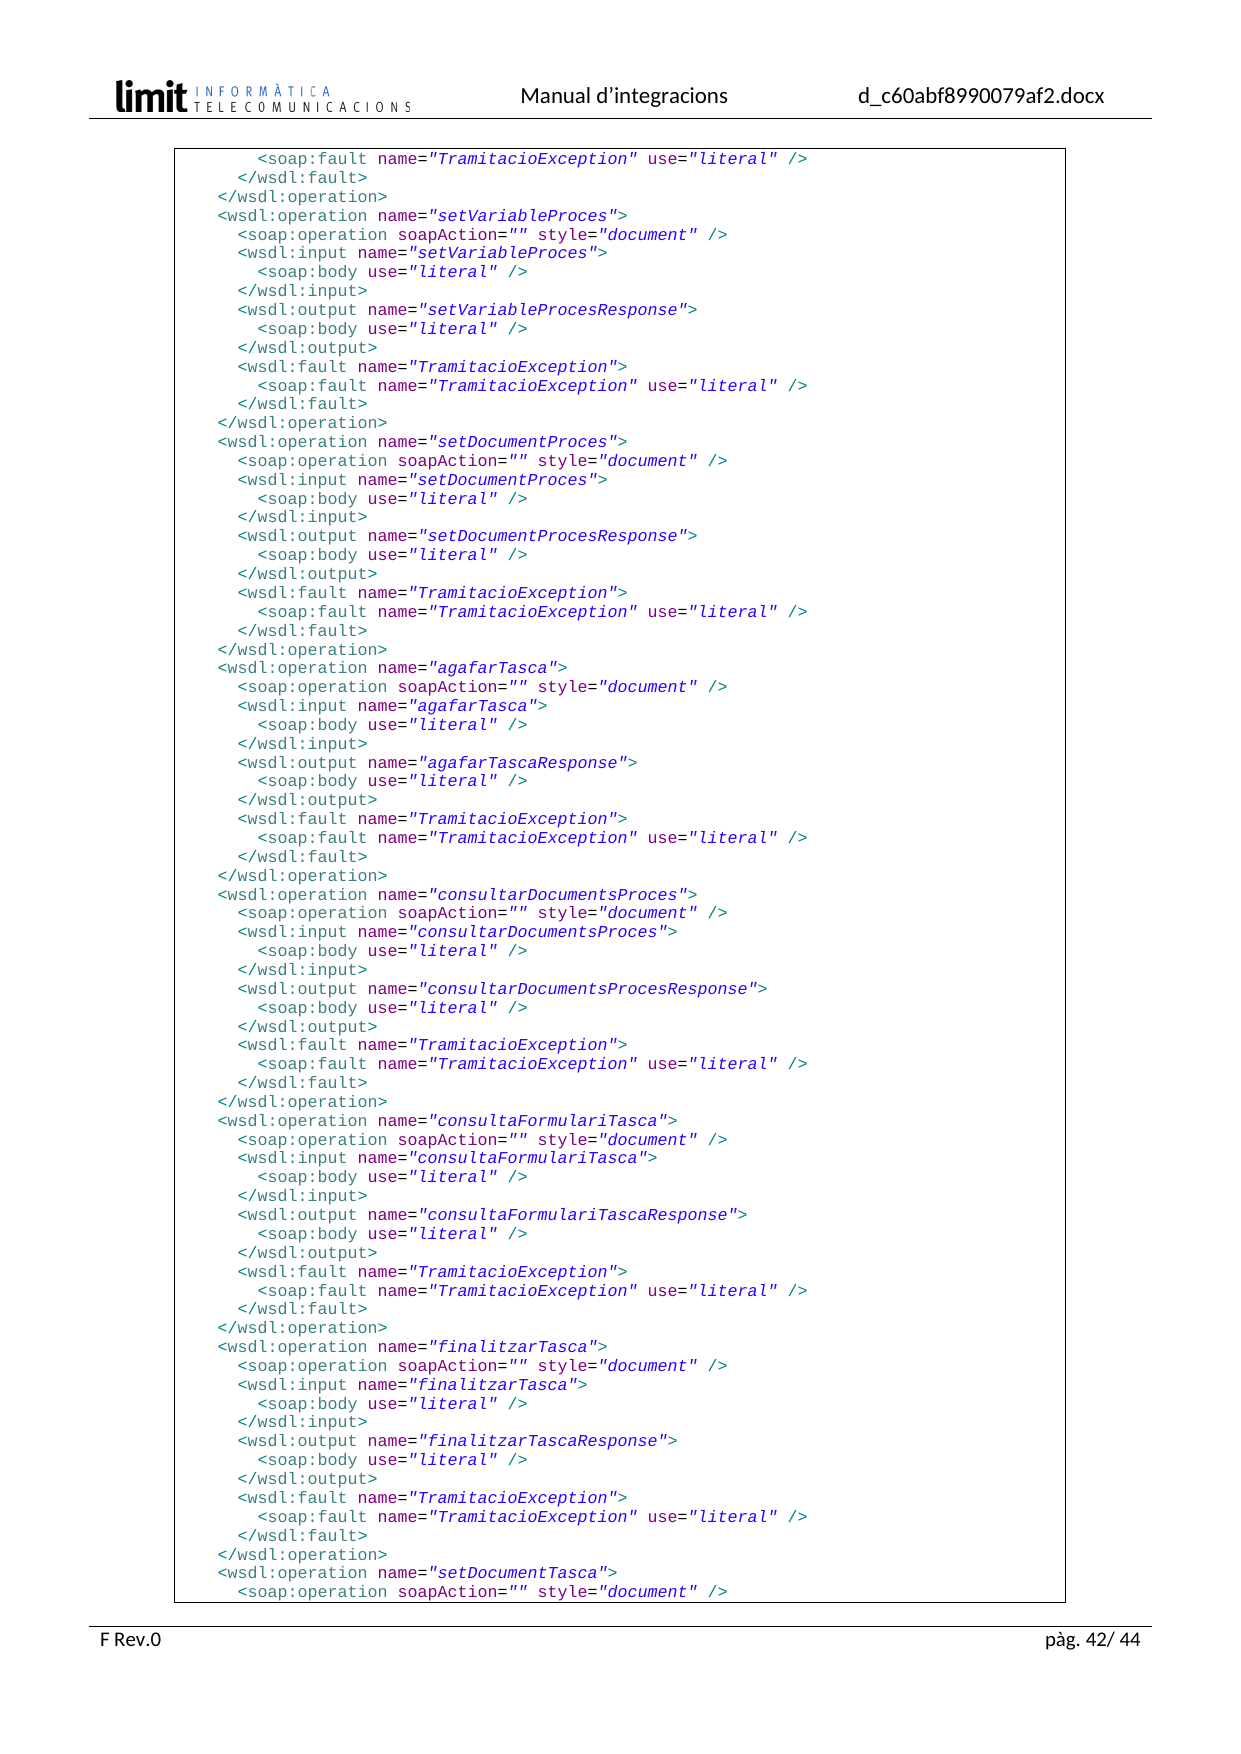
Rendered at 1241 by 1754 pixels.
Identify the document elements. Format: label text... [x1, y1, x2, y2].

text <wsdl:operation name="finalitzarTasca"> [177, 1339, 1063, 1357]
text <soap:body use="literal" /> [177, 1452, 1063, 1471]
text </wsdl:operation> [177, 867, 1063, 886]
text <soap:body use="literal" /> [177, 547, 1063, 566]
text <soap:fault name="TramitacioException" use="literal" /> [177, 829, 1063, 848]
text <soap:body use="literal" /> [177, 264, 1063, 283]
text <wsdl:output name="setDocumentProcesResponse"> [177, 528, 1063, 547]
text <soap:body use="literal" /> [177, 490, 1063, 509]
text </wsdl:fault> [177, 1301, 1063, 1320]
text <soap:operation soapAction="" style="document" /> [177, 679, 1063, 698]
text <wsdl:operation name="setDocumentProces"> [177, 434, 1063, 452]
text <wsdl:fault name="TramitacioException"> [177, 584, 1063, 603]
text </wsdl:output> [177, 792, 1063, 811]
text <soap:body use="literal" /> [177, 321, 1063, 339]
text <wsdl:output name="finalitzarTascaResponse"> [177, 1433, 1063, 1452]
text <wsdl:input name="finalitzarTasca"> [177, 1376, 1063, 1395]
text <wsdl:output name="consultarDocumentsProcesResponse"> [177, 980, 1063, 999]
text <soap:fault name="TramitacioException" use="literal" /> [175, 149, 1065, 170]
text <wsdl:fault name="TramitacioException"> [177, 358, 1063, 377]
text </wsdl:operation> [177, 1320, 1063, 1339]
text </wsdl:operation> [177, 415, 1063, 434]
text <soap:operation soapAction="" style="document" /> [177, 1584, 1063, 1602]
text <wsdl:output name="setVariableProcesResponse"> [177, 302, 1063, 321]
text <wsdl:fault name="TramitacioException"> [177, 1263, 1063, 1282]
text <soap:body use="literal" /> [177, 943, 1063, 962]
text </wsdl:output> [177, 1244, 1063, 1263]
text <wsdl:input name="setDocumentProces"> [177, 471, 1063, 490]
text <wsdl:operation name="setVariableProces"> [177, 207, 1063, 226]
text </wsdl:output> [177, 339, 1063, 358]
text <soap:operation soapAction="" style="document" /> [177, 452, 1063, 471]
text </wsdl:fault> [177, 396, 1063, 415]
text <soap:body use="literal" /> [177, 716, 1063, 735]
text <soap:body use="literal" /> [177, 1226, 1063, 1244]
text <soap:body use="literal" /> [177, 1395, 1063, 1414]
text </wsdl:output> [177, 566, 1063, 584]
text <wsdl:operation name="consultarDocumentsProces"> [177, 886, 1063, 905]
text <wsdl:input name="agafarTasca"> [177, 698, 1063, 716]
text <wsdl:operation name="agafarTasca"> [177, 660, 1063, 679]
text <wsdl:fault name="TramitacioException"> [177, 1489, 1063, 1508]
text <wsdl:operation name="consultaFormulariTasca"> [177, 1112, 1063, 1131]
text <wsdl:fault name="TramitacioException"> [177, 1037, 1063, 1056]
text <wsdl:output name="consultaFormulariTascaResponse"> [177, 1207, 1063, 1226]
text </wsdl:operation> [177, 641, 1063, 660]
text </wsdl:fault> [177, 170, 1063, 188]
text </wsdl:input> [177, 735, 1063, 754]
text </wsdl:fault> [177, 1527, 1063, 1546]
text </wsdl:fault> [177, 848, 1063, 867]
text </wsdl:input> [177, 509, 1063, 528]
text </wsdl:operation> [177, 1093, 1063, 1112]
text </wsdl:fault> [177, 1075, 1063, 1093]
text </wsdl:fault> [177, 622, 1063, 641]
text <wsdl:output name="agafarTascaResponse"> [177, 754, 1063, 773]
text <soap:operation soapAction="" style="document" /> [177, 226, 1063, 245]
text <soap:fault name="TramitacioException" use="literal" /> [177, 1056, 1063, 1075]
text <soap:fault name="TramitacioException" use="literal" /> [177, 1282, 1063, 1301]
text </wsdl:output> [177, 1471, 1063, 1489]
text </wsdl:input> [177, 1188, 1063, 1207]
text <wsdl:input name="setVariableProces"> [177, 245, 1063, 264]
text </wsdl:input> [177, 1414, 1063, 1433]
text <soap:body use="literal" /> [177, 773, 1063, 792]
text <soap:operation soapAction="" style="document" /> [177, 905, 1063, 924]
text </wsdl:input> [177, 962, 1063, 980]
text <soap:operation soapAction="" style="document" /> [177, 1131, 1063, 1150]
text </wsdl:input> [177, 283, 1063, 302]
text <soap:body use="literal" /> [177, 999, 1063, 1018]
text <wsdl:input name="consultaFormulariTasca"> [177, 1150, 1063, 1169]
text <soap:body use="literal" /> [177, 1169, 1063, 1188]
text </wsdl:output> [177, 1018, 1063, 1037]
text <soap:fault name="TramitacioException" use="literal" /> [177, 603, 1063, 622]
text <wsdl:fault name="TramitacioException"> [177, 811, 1063, 829]
text </wsdl:operation> [177, 1546, 1063, 1565]
text <soap:operation soapAction="" style="document" /> [177, 1357, 1063, 1376]
text <wsdl:operation name="setDocumentTasca"> [177, 1565, 1063, 1584]
picture [116, 80, 410, 112]
text <wsdl:input name="consultarDocumentsProces"> [177, 924, 1063, 943]
text </wsdl:operation> [177, 188, 1063, 207]
text <soap:fault name="TramitacioException" use="literal" /> [177, 1508, 1063, 1527]
text <soap:fault name="TramitacioException" use="literal" /> [177, 377, 1063, 396]
